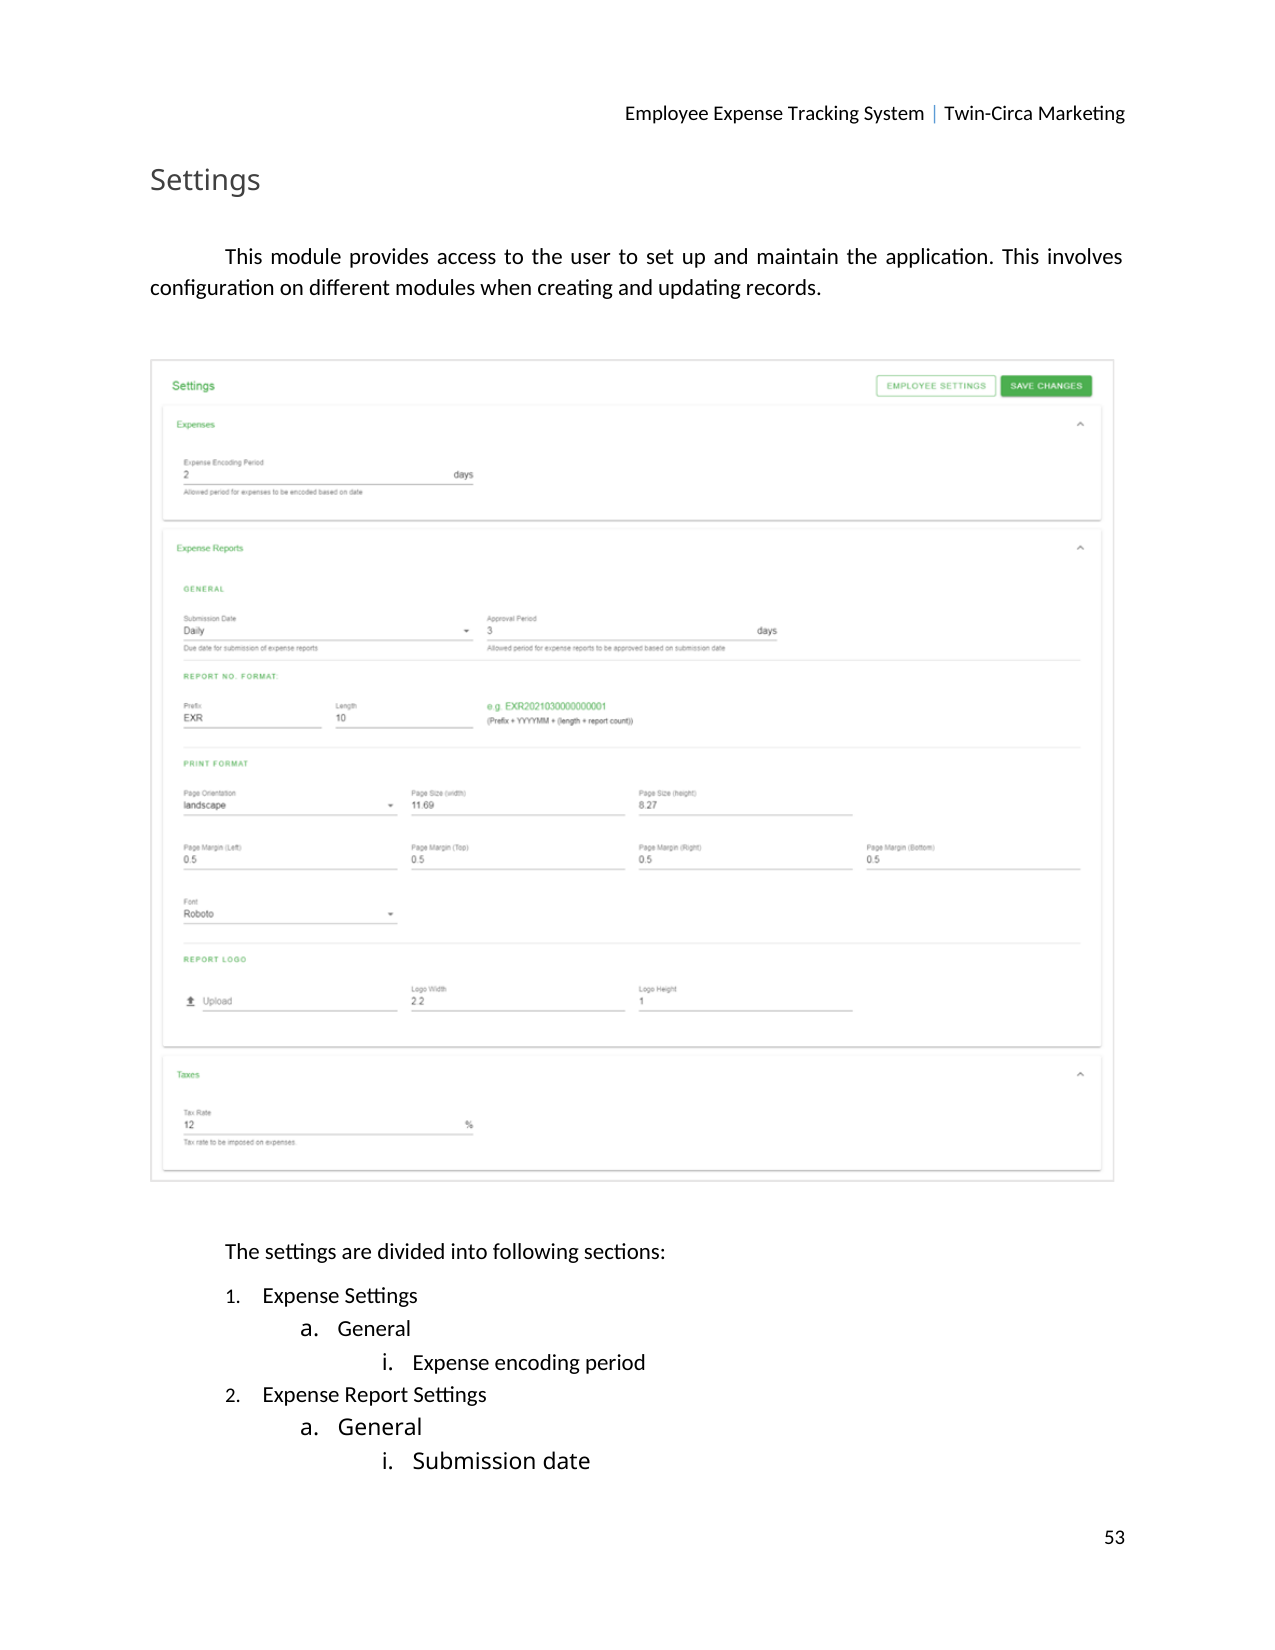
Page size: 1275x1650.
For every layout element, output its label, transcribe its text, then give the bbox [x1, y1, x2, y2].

subtitle Settings [150, 159, 1125, 199]
list Expense encoding period [394, 1346, 1125, 1377]
list Expense Settings [225, 1281, 1125, 1309]
list General [300, 1311, 1125, 1343]
text This module provides access to the user to set up and maintain the application. This involves configuration on different modules when creating and updating records. [150, 242, 1125, 301]
list Submission date [394, 1445, 1125, 1477]
list General [300, 1411, 1125, 1442]
text The settings are divided into following sections: [187, 1237, 1125, 1266]
picture [150, 359, 1115, 1182]
list Expense Report Settings [225, 1380, 1125, 1408]
